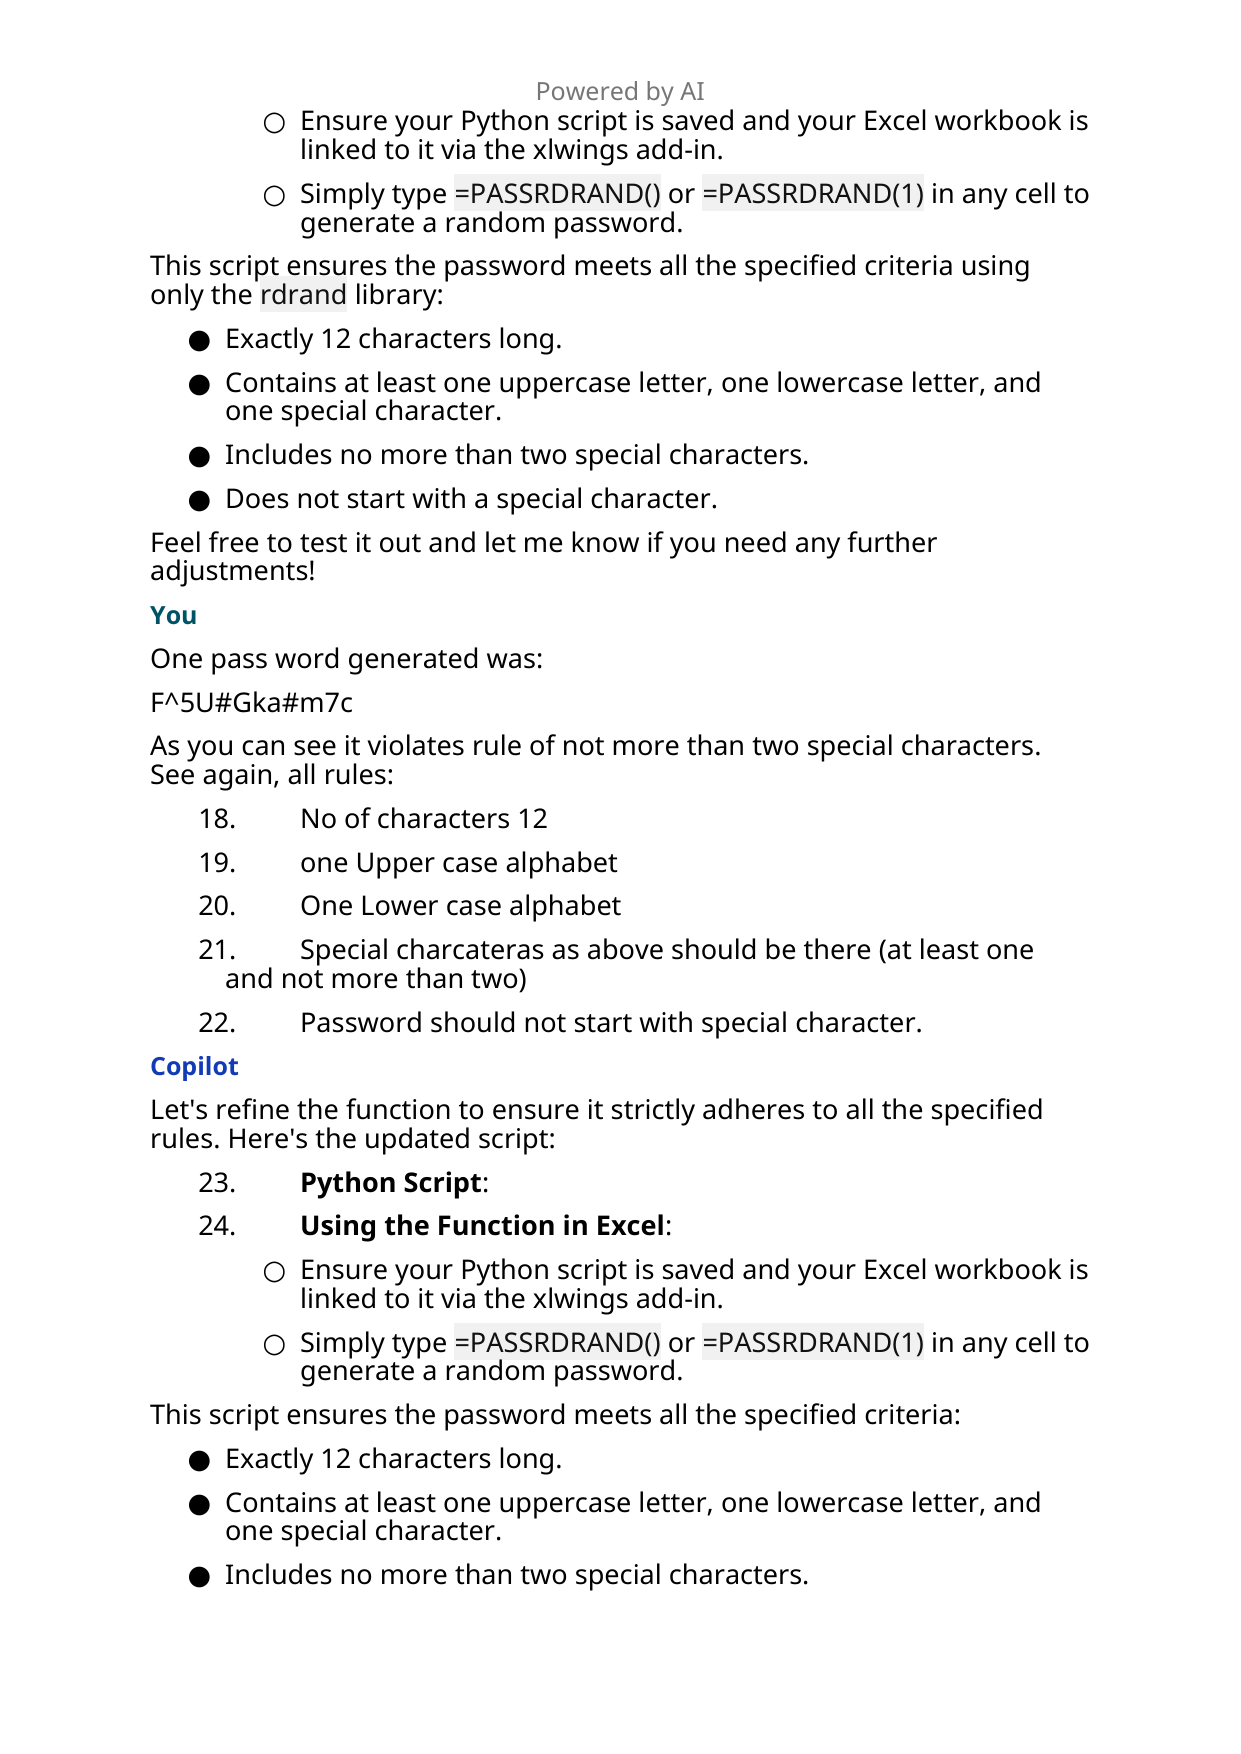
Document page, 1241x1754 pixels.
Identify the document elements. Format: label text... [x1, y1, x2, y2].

list Python Script: [198, 1169, 1090, 1198]
text F^5U#Gka#m7c [150, 689, 1090, 718]
text This script ensures the password meets all the specified criteria using only the rdrand library: [150, 253, 1090, 310]
list Includes no more than two special characters. [187, 442, 1090, 470]
list Simply type =PASSRDRAND() or =PASSRDRAND(1) in any cell to generate a random password. [262, 180, 1090, 238]
list Includes no more than two special characters. [187, 1562, 1090, 1590]
list Does not start with a special character. [187, 485, 1090, 514]
text Feel free to test it out and let me know if you need any further adjustments! [150, 529, 1090, 587]
text As you can see it violates rule of not more than two special characters. See again, all rules: [150, 733, 1090, 790]
subtitle Copilot [150, 1053, 1090, 1082]
text One pass word generated was: [150, 645, 1090, 674]
list Special charcateras as above should be there (at least one and not more than two) [198, 937, 1090, 994]
list Contains at least one uppercase letter, one lowercase letter, and one special character. [187, 1489, 1090, 1547]
text Let's refine the function to ensure it strictly adheres to all the specified rules. Here's the updated script: [150, 1097, 1090, 1154]
text This script ensures the password meets all the specified criteria: [150, 1402, 1090, 1430]
list Ensure your Python script is saved and your Excel workbook is linked to it via the xlwings add-in. [262, 108, 1090, 165]
list Simply type =PASSRDRAND() or =PASSRDRAND(1) in any cell to generate a random password. [262, 1329, 1090, 1387]
list Password should not start with special character. [198, 1009, 1090, 1038]
list One Lower case alphabet [198, 893, 1090, 922]
list No of characters 12 [198, 805, 1090, 834]
list Exactly 12 characters long. [187, 1445, 1090, 1474]
list one Upper case alphabet [198, 849, 1090, 878]
list Exactly 12 characters long. [187, 325, 1090, 354]
list Contains at least one uppercase letter, one lowercase letter, and one special character. [187, 369, 1090, 427]
subtitle You [150, 602, 1090, 630]
list Ensure your Python script is saved and your Excel workbook is linked to it via the xlwings add-in. [262, 1257, 1090, 1314]
list Using the Function in Excel: [198, 1213, 1090, 1242]
